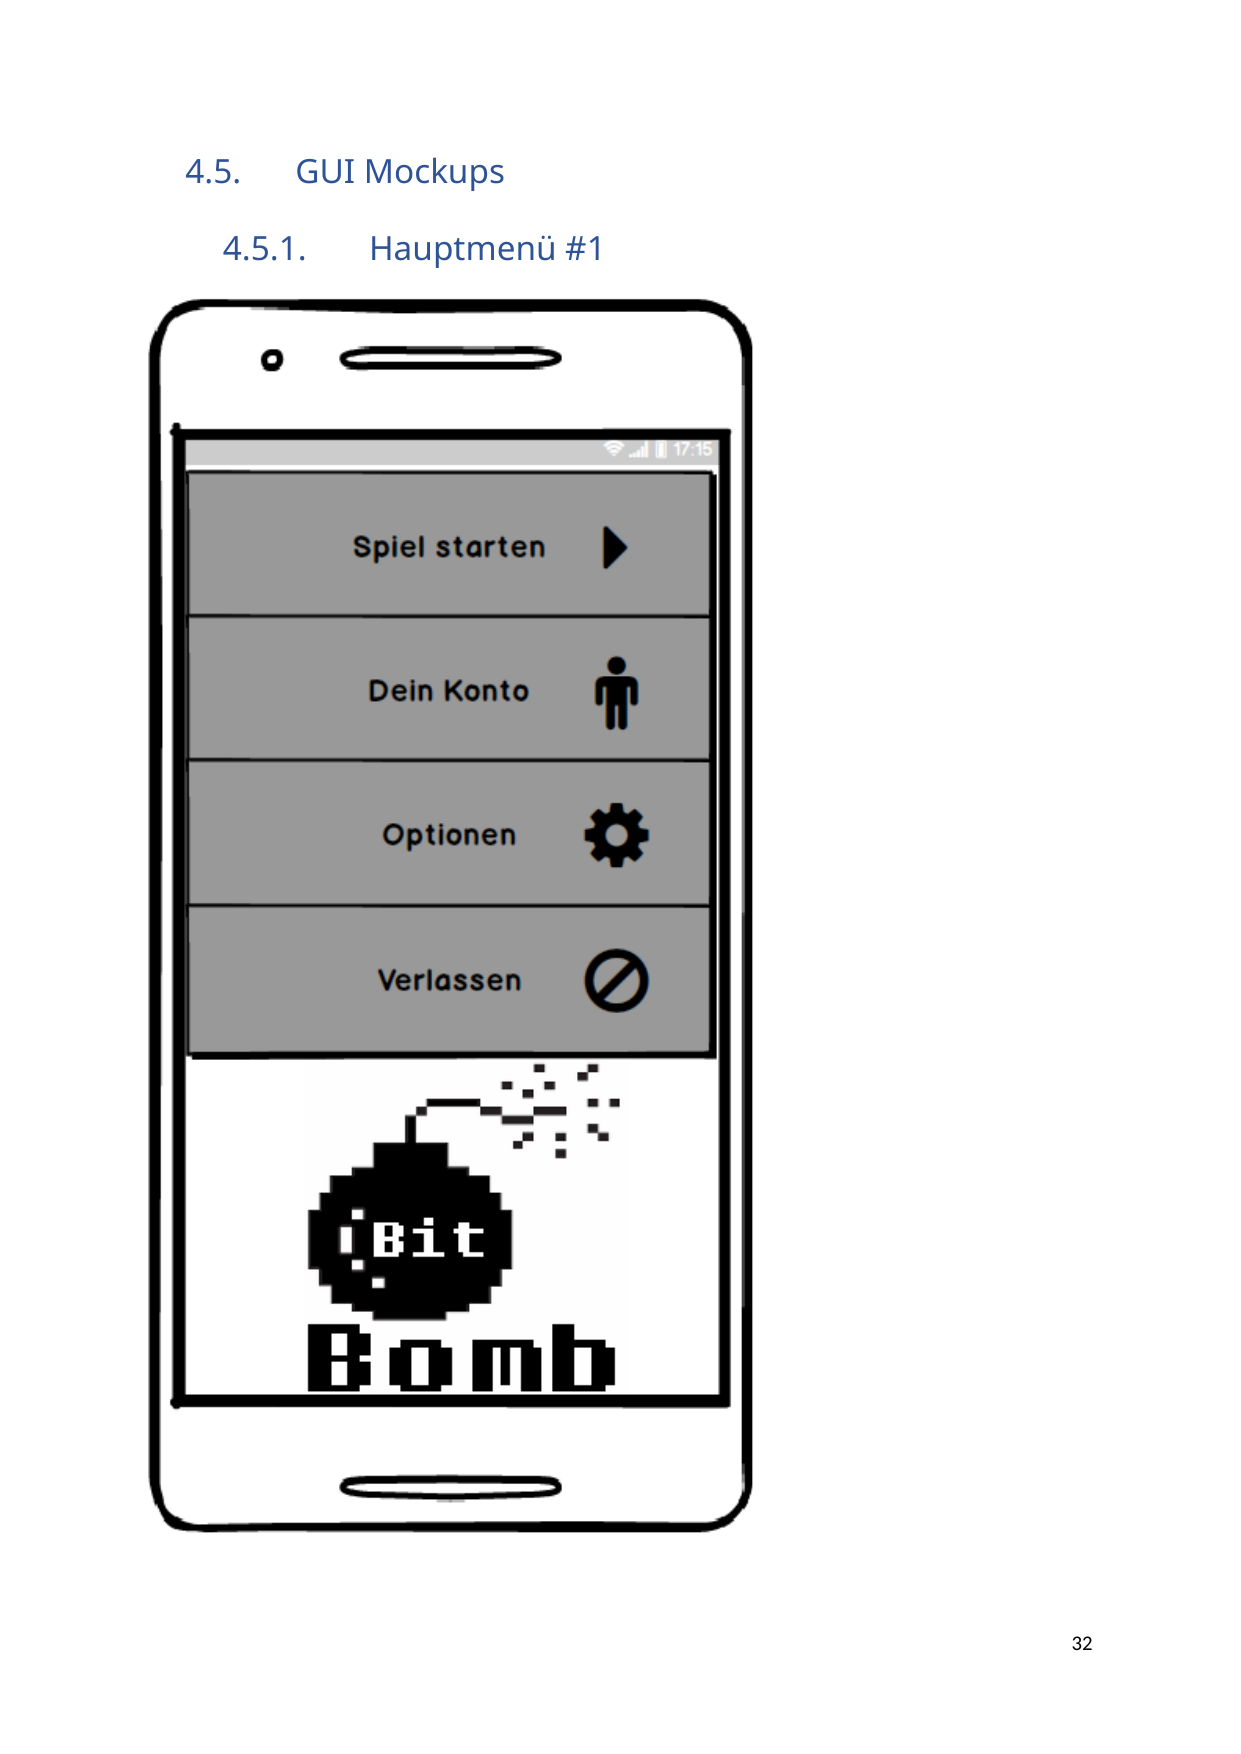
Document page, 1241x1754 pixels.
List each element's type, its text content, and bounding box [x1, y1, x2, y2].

subtitle GUI Mockups [185, 148, 1093, 193]
subtitle Hauptmenü #1 [223, 225, 1093, 270]
picture [147, 277, 753, 1556]
